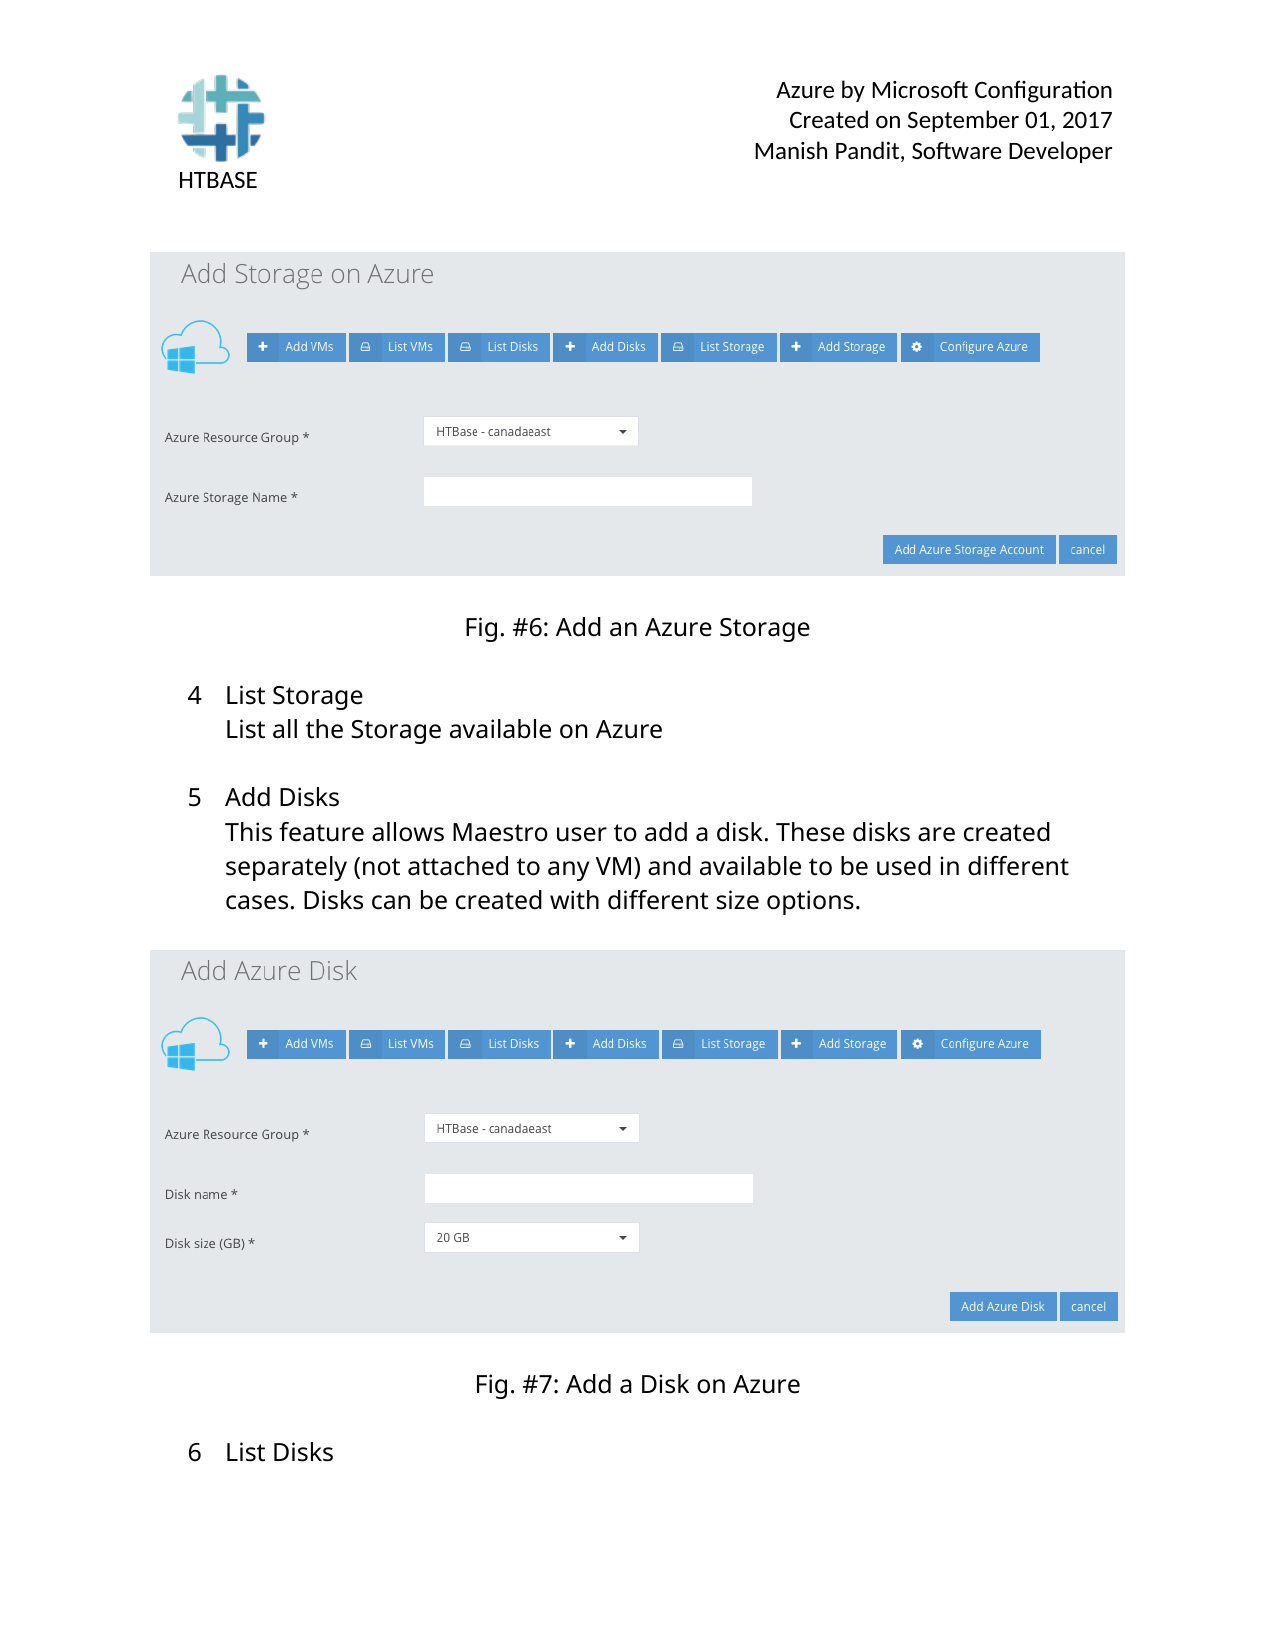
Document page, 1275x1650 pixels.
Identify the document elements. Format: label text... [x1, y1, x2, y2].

picture [150, 252, 1125, 576]
picture [150, 950, 1125, 1333]
list Add Disks [187, 780, 1125, 814]
list List all the Storage available on Azure [225, 712, 1125, 746]
text Fig. #7: Add a Disk on Azure [150, 1366, 1125, 1401]
list This feature allows Maestro user to add a disk. These disks are created separately (not attached to any VM) and available to be used in different cases. Disks can be created with different size options. [225, 814, 1125, 916]
list List Storage [187, 678, 1125, 712]
text Fig. #6: Add an Azure Storage [150, 610, 1125, 644]
list List Disks [187, 1434, 1125, 1469]
picture [161, 73, 281, 165]
